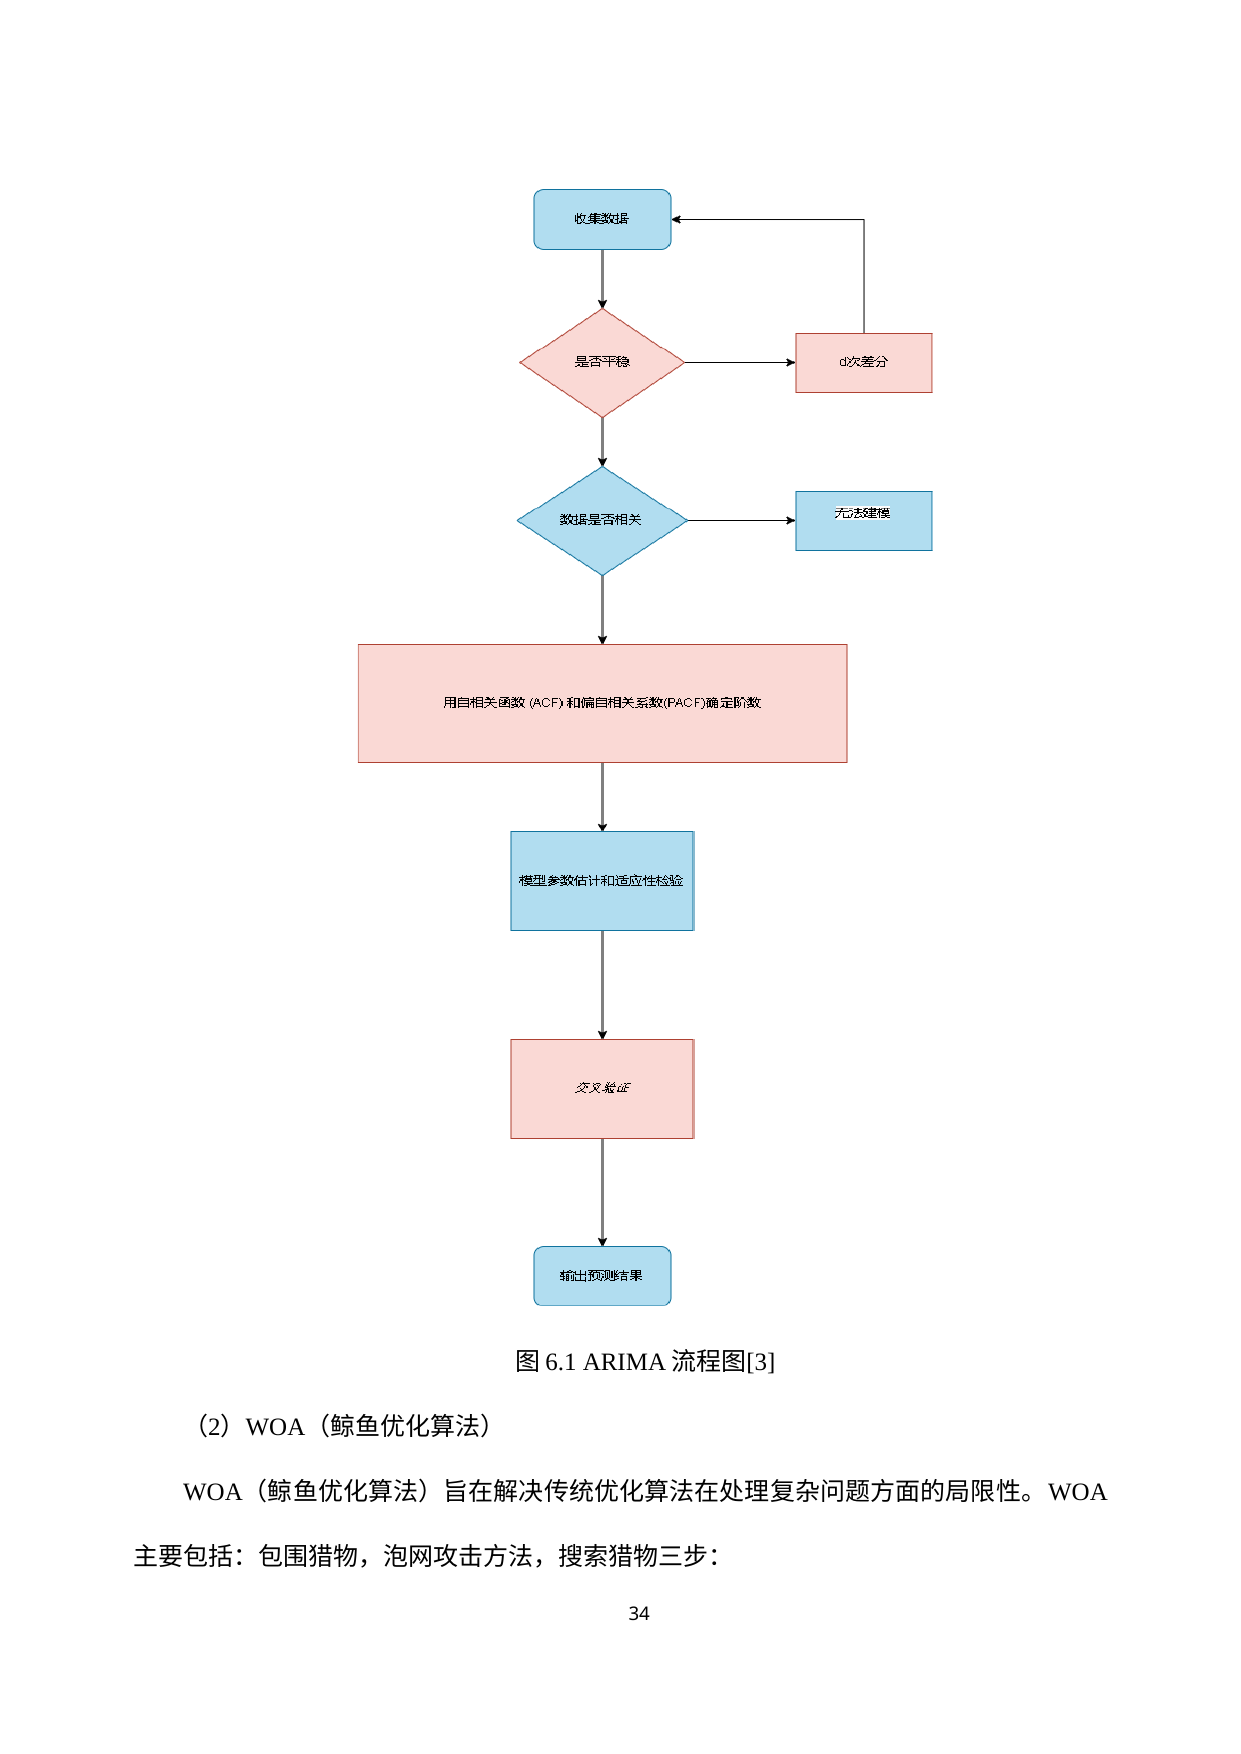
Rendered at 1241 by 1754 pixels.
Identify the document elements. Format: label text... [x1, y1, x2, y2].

picture [357, 189, 933, 1306]
text WOA（鲸鱼优化算法）旨在解决传统优化算法在处理复杂问题方面的局限性。WOA主要包括：包围猎物，泡网攻击方法，搜索猎物三步： [133, 1457, 1107, 1587]
text （2）WOA（鲸鱼优化算法） [133, 1392, 1107, 1457]
text 图6.1 ARIMA流程图[3] [133, 1327, 1107, 1392]
